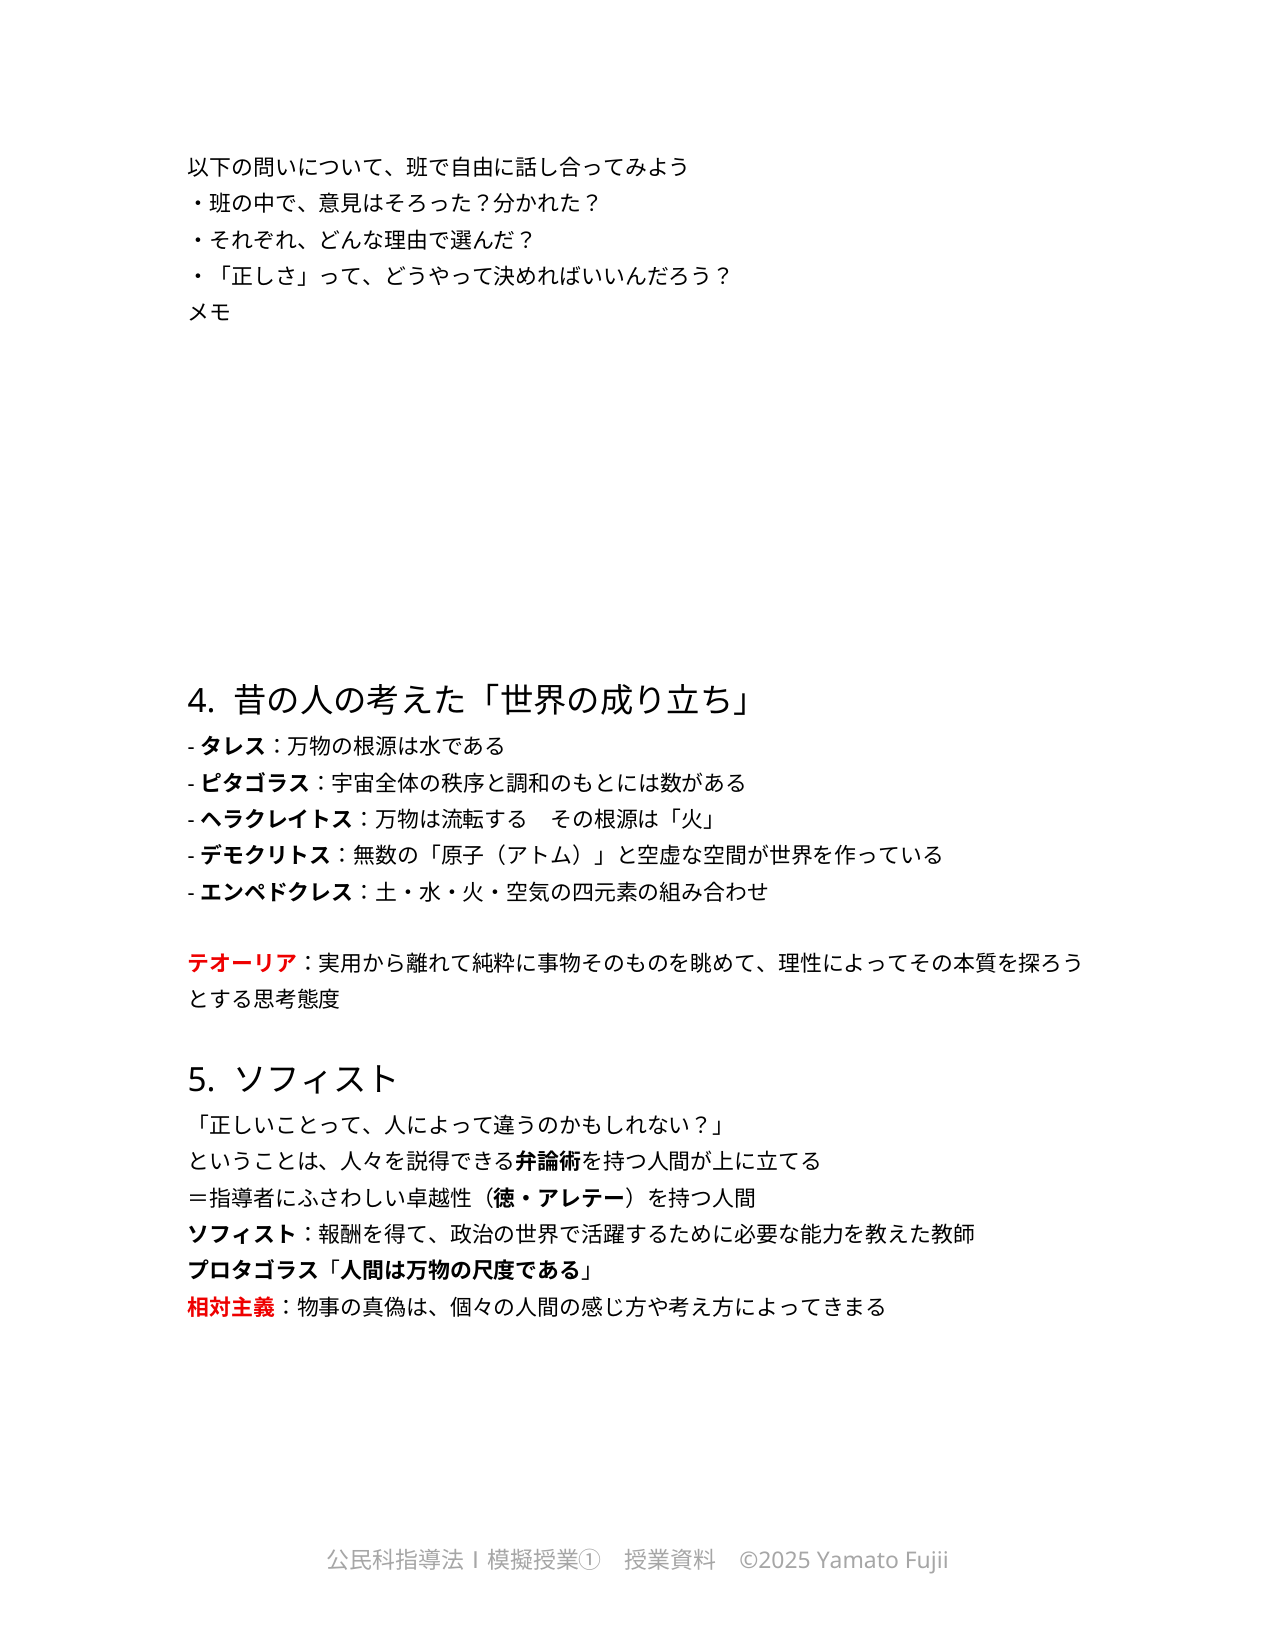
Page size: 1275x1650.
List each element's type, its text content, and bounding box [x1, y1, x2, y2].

text - タレス：万物の根源は水である - ピタゴラス：宇宙全体の秩序と調和のもとには数がある - ヘラクレイトス：万物は流転する その根源は「火」 - デモクリトス：無数の「原子（アトム）」と空虚な空間が世界を作っている [187, 729, 1087, 870]
text ＝指導者にふさわしい卓越性（徳・アレテー）を持つ人間 ソフィスト：報酬を得て、政治の世界で活躍するために必要な能力を教えた教師 [187, 1181, 1087, 1249]
list 昔の人の考えた「世界の成り立ち」 [187, 673, 1087, 722]
text プロタゴラス「人間は万物の尺度である」 [187, 1253, 1087, 1285]
text - エンペドクレス：土・水・火・空気の四元素の組み合わせ [187, 875, 1087, 907]
text 相対主義：物事の真偽は、個々の人間の感じ方や考え方によってきまる [187, 1290, 1087, 1321]
list ソフィスト [187, 1052, 1087, 1101]
text 「正しいことって、人によって違うのかもしれない？」 [187, 1108, 1087, 1140]
text 以下の問いについて、班で自由に話し合ってみよう ・班の中で、意見はそろった？分かれた？ ・それぞれ、どんな理由で選んだ？ ・「正しさ」って、どうやって決めればいいんだろう？ メモ [187, 150, 1087, 327]
text ということは、人々を説得できる弁論術を持つ人間が上に立てる [187, 1144, 1087, 1176]
text テオーリア：実用から離れて純粋に事物そのものを眺めて、理性によってその本質を探ろうとする思考態度 [187, 946, 1087, 1013]
